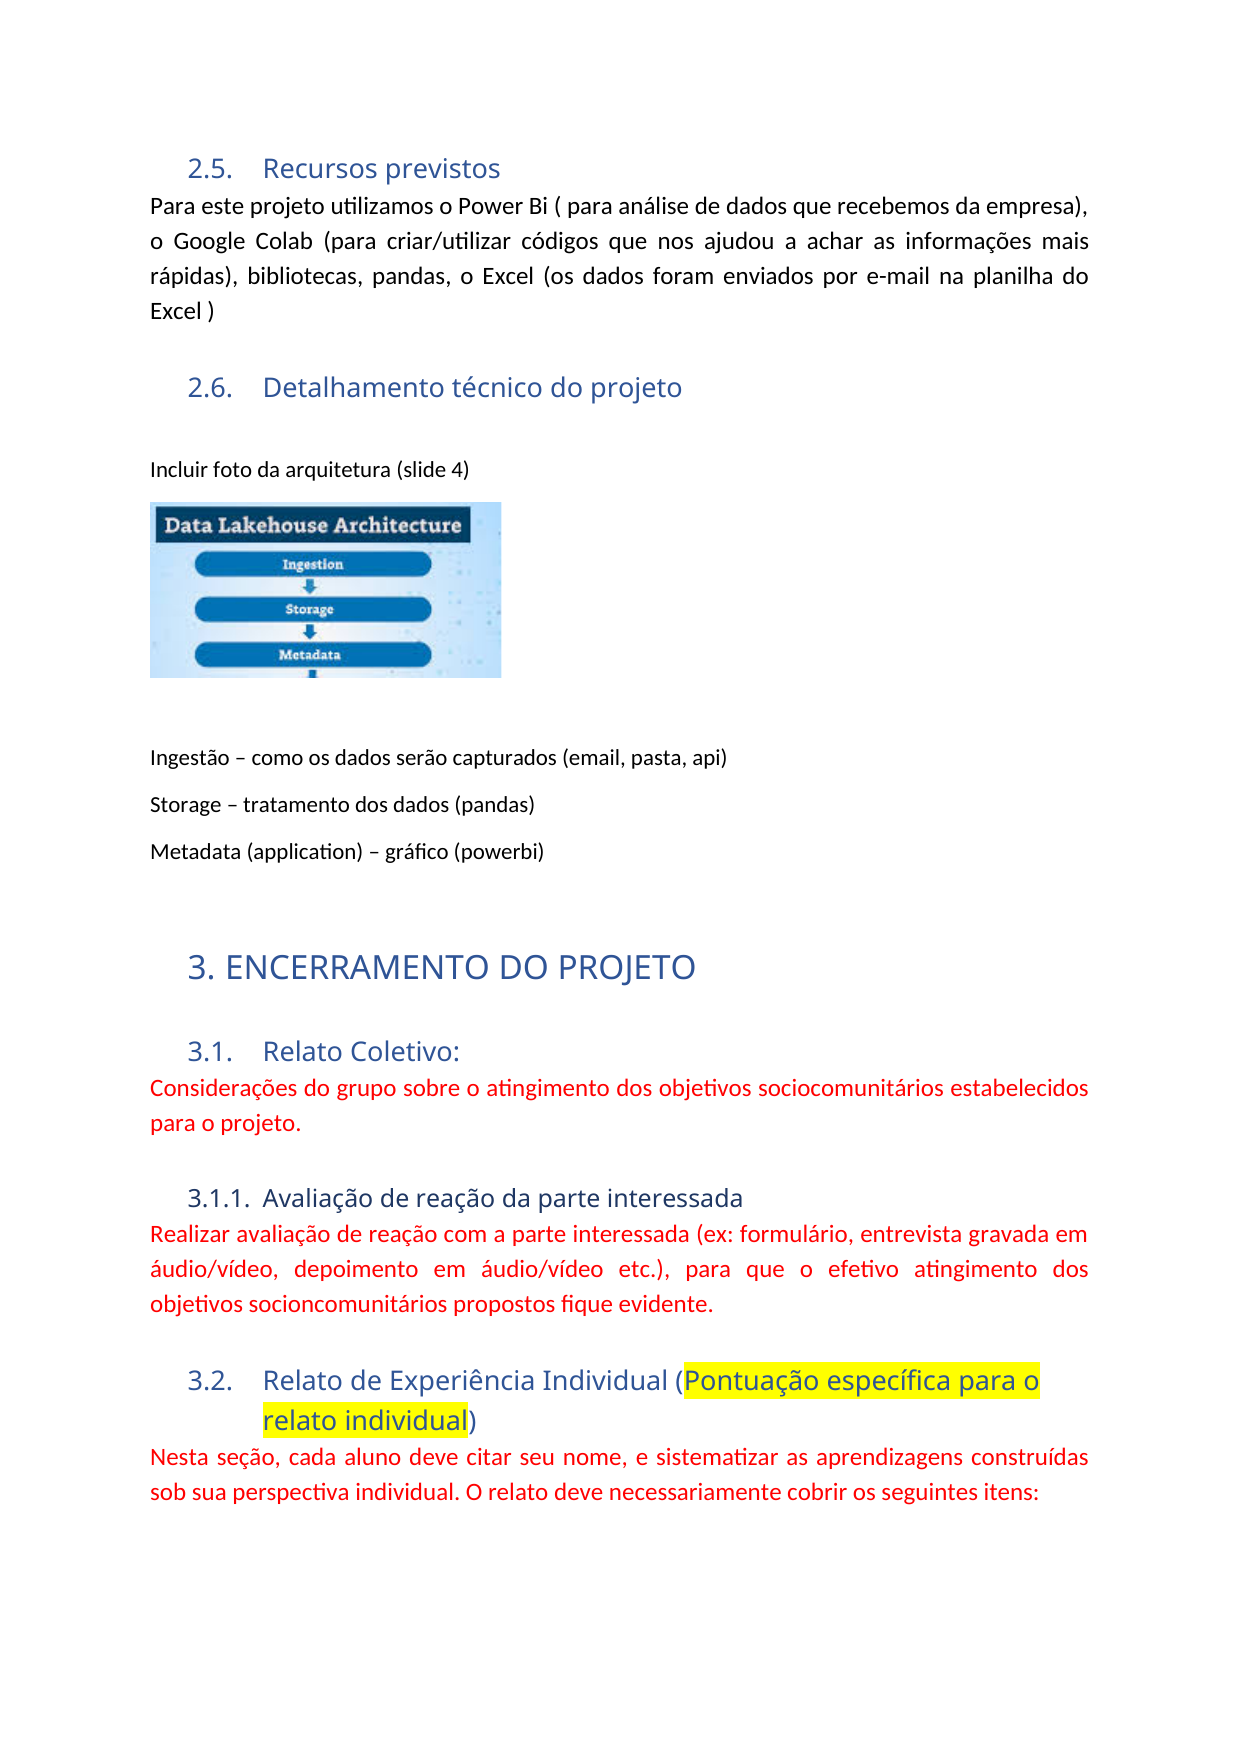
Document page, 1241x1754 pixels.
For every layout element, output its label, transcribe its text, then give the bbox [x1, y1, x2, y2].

text Metadata (application) – gráfico (powerbi) [150, 837, 1090, 865]
text Realizar avaliação de reação com a parte interessada (ex: formulário, entrevista gravada em áudio/vídeo, depoimento em áudio/vídeo etc.), para que o efetivo atingimento dos objetivos socioncomunitários propostos fique evidente. [150, 1218, 1090, 1318]
text Considerações do grupo sobre o atingimento dos objetivos sociocomunitários estabelecidos para o projeto. [150, 1072, 1090, 1137]
picture [150, 502, 502, 678]
subtitle Recursos previstos [187, 150, 1090, 187]
text Incluir foto da arquitetura (slide 4) [150, 456, 1090, 484]
subtitle Relato de Experiência Individual (Pontuação específica para o relato individual) [187, 1362, 1090, 1438]
text Ingestão – como os dados serão capturados (email, pasta, api) [150, 743, 1090, 771]
subtitle Avaliação de reação da parte interessada [187, 1181, 1090, 1215]
text Nesta seção, cada aluno deve citar seu nome, e sistematizar as aprendizagens construídas sob sua perspectiva individual. O relato deve necessariamente cobrir os seguintes itens: [150, 1441, 1090, 1507]
text Para este projeto utilizamos o Power Bi ( para análise de dados que recebemos da empresa), o Google Colab (para criar/utilizar códigos que nos ajudou a achar as informações mais rápidas), bibliotecas, pandas, o Excel (os dados foram enviados por e-mail na planilha do Excel ) [150, 190, 1090, 325]
text Storage – tratamento dos dados (pandas) [150, 790, 1090, 818]
subtitle Detalhamento técnico do projeto [187, 369, 1090, 406]
subtitle ENCERRAMENTO DO PROJETO [187, 944, 1090, 989]
subtitle Relato Coletivo: [187, 1032, 1090, 1069]
